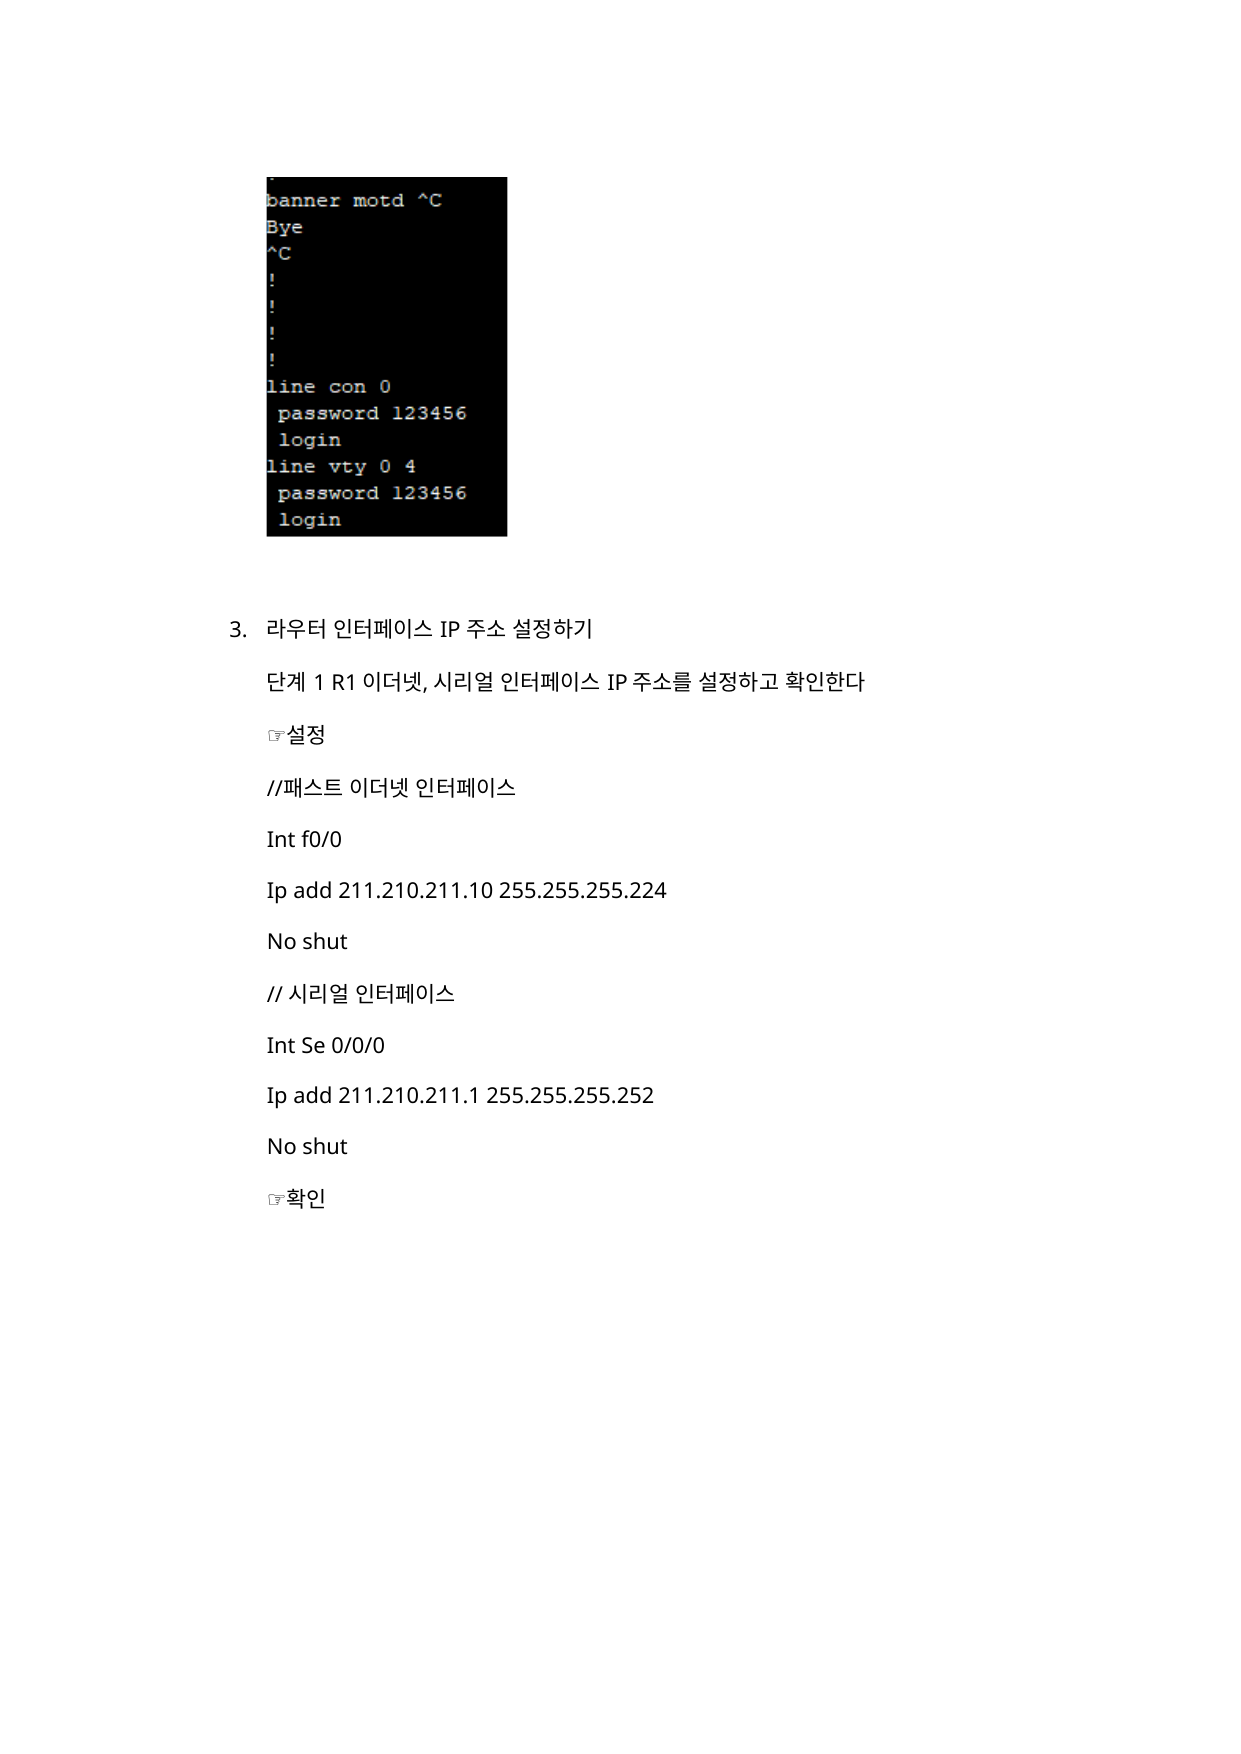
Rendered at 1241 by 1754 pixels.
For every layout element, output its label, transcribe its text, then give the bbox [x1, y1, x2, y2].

list No shut [267, 926, 1090, 956]
list No shut [267, 1131, 1090, 1161]
list ☞확인 [267, 1182, 1090, 1214]
list Int Se 0/0/0 [267, 1030, 1090, 1059]
list ☞설정 [267, 718, 1090, 749]
list Ip add 211.210.211.1 255.255.255.252 [267, 1081, 1090, 1110]
list // 시리얼 인터페이스 [267, 977, 1090, 1008]
list Ip add 211.210.211.10 255.255.255.224 [267, 875, 1090, 905]
list 라우터 인터페이스 IP 주소 설정하기 [229, 612, 1090, 643]
list 단계 1 R1이더넷, 시리얼 인터페이스 IP주소를 설정하고 확인한다 [267, 665, 1090, 696]
list Int f0/0 [267, 824, 1090, 854]
list //패스트 이더넷 인터페이스 [267, 771, 1090, 803]
picture [266, 177, 508, 540]
